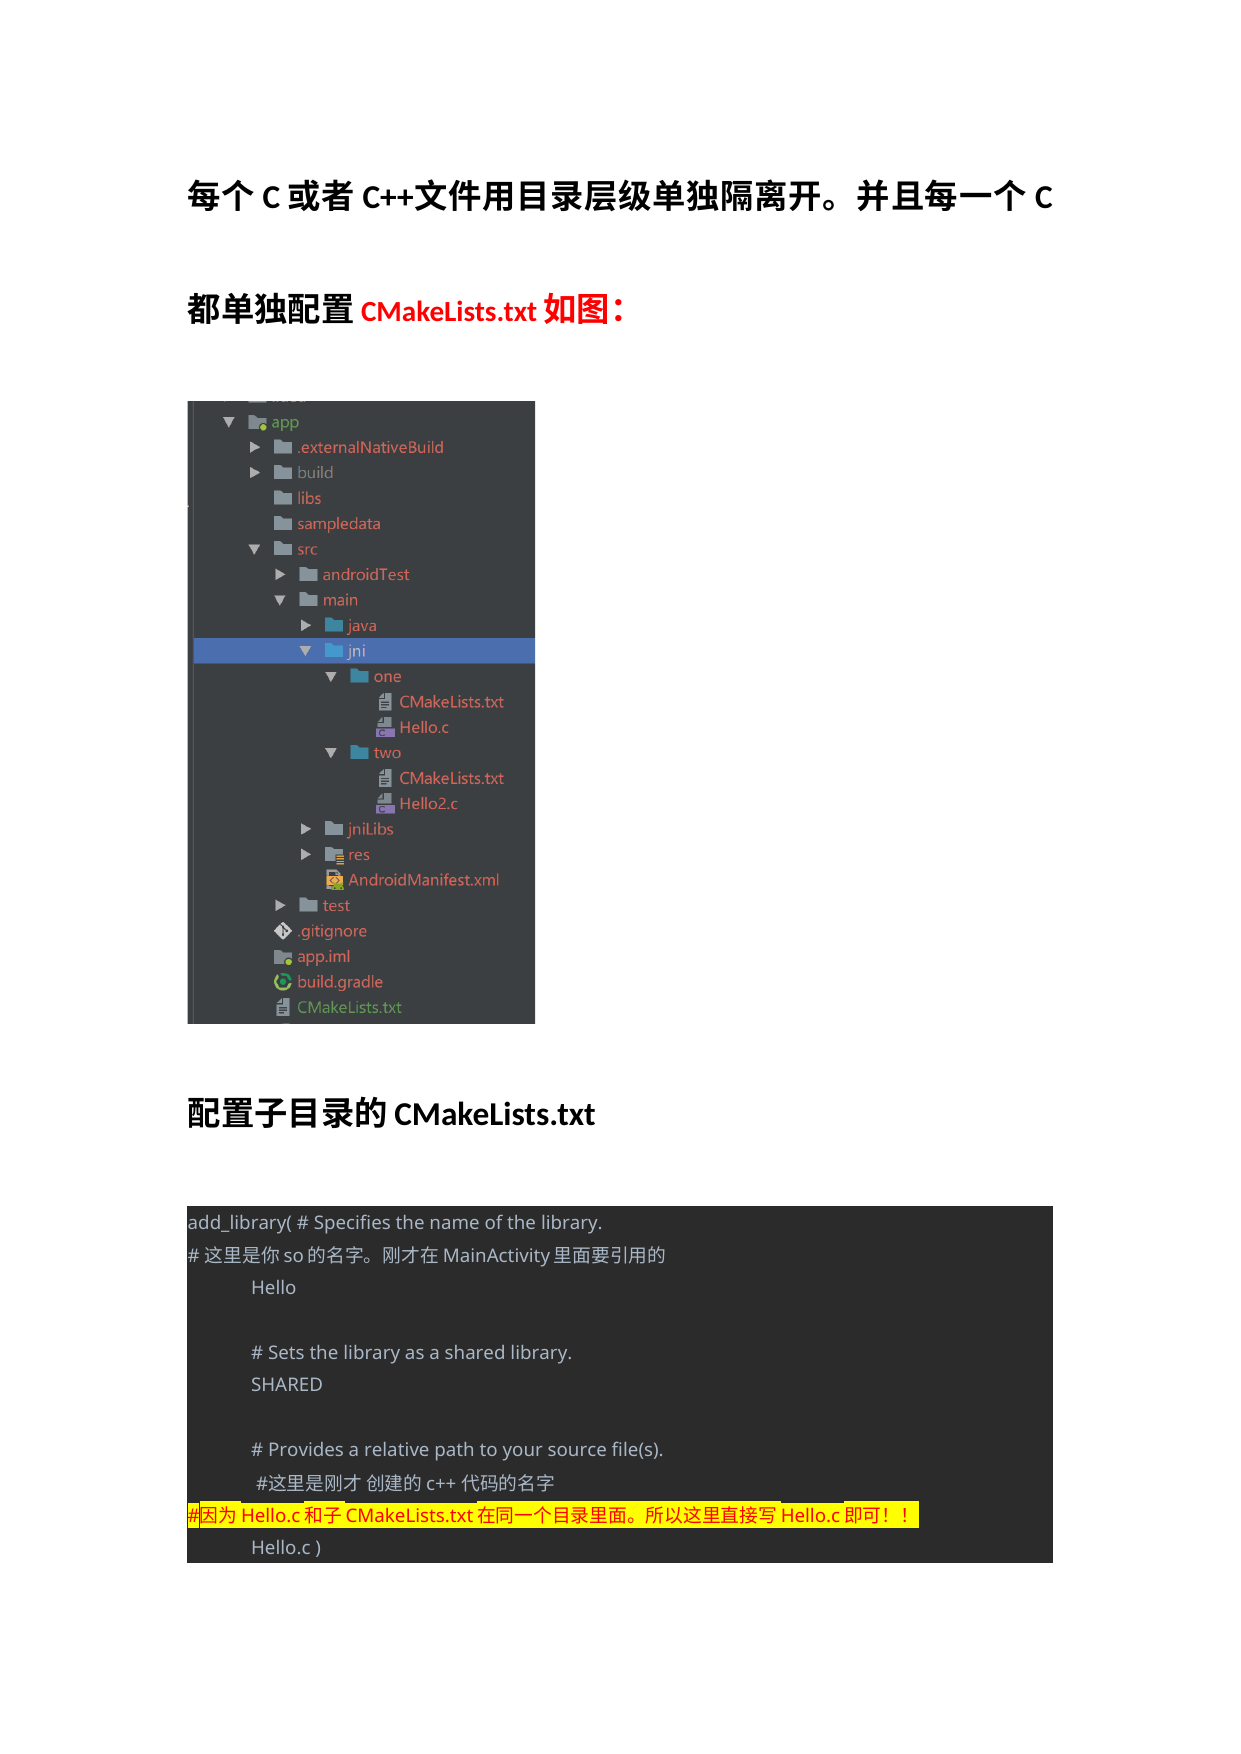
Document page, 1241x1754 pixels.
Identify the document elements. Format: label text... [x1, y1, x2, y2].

subtitle 每个C或者C++文件用目录层级单独隔离开。并且每一个C都单独配置CMakeLists.txt如图： [187, 162, 1053, 339]
text add_library( # Specifies the name of the library. # 这里是你so的名字。刚才在 MainActivity里面要引用的 Hello # Sets the library as a shared library. SHARED # Provides a relative path to your source file(s). #这里是刚才 创建的c++ 代码的名字 [187, 1206, 1053, 1498]
picture [187, 401, 536, 1024]
subtitle 配置子目录的CMakeLists.txt [187, 1079, 1053, 1144]
